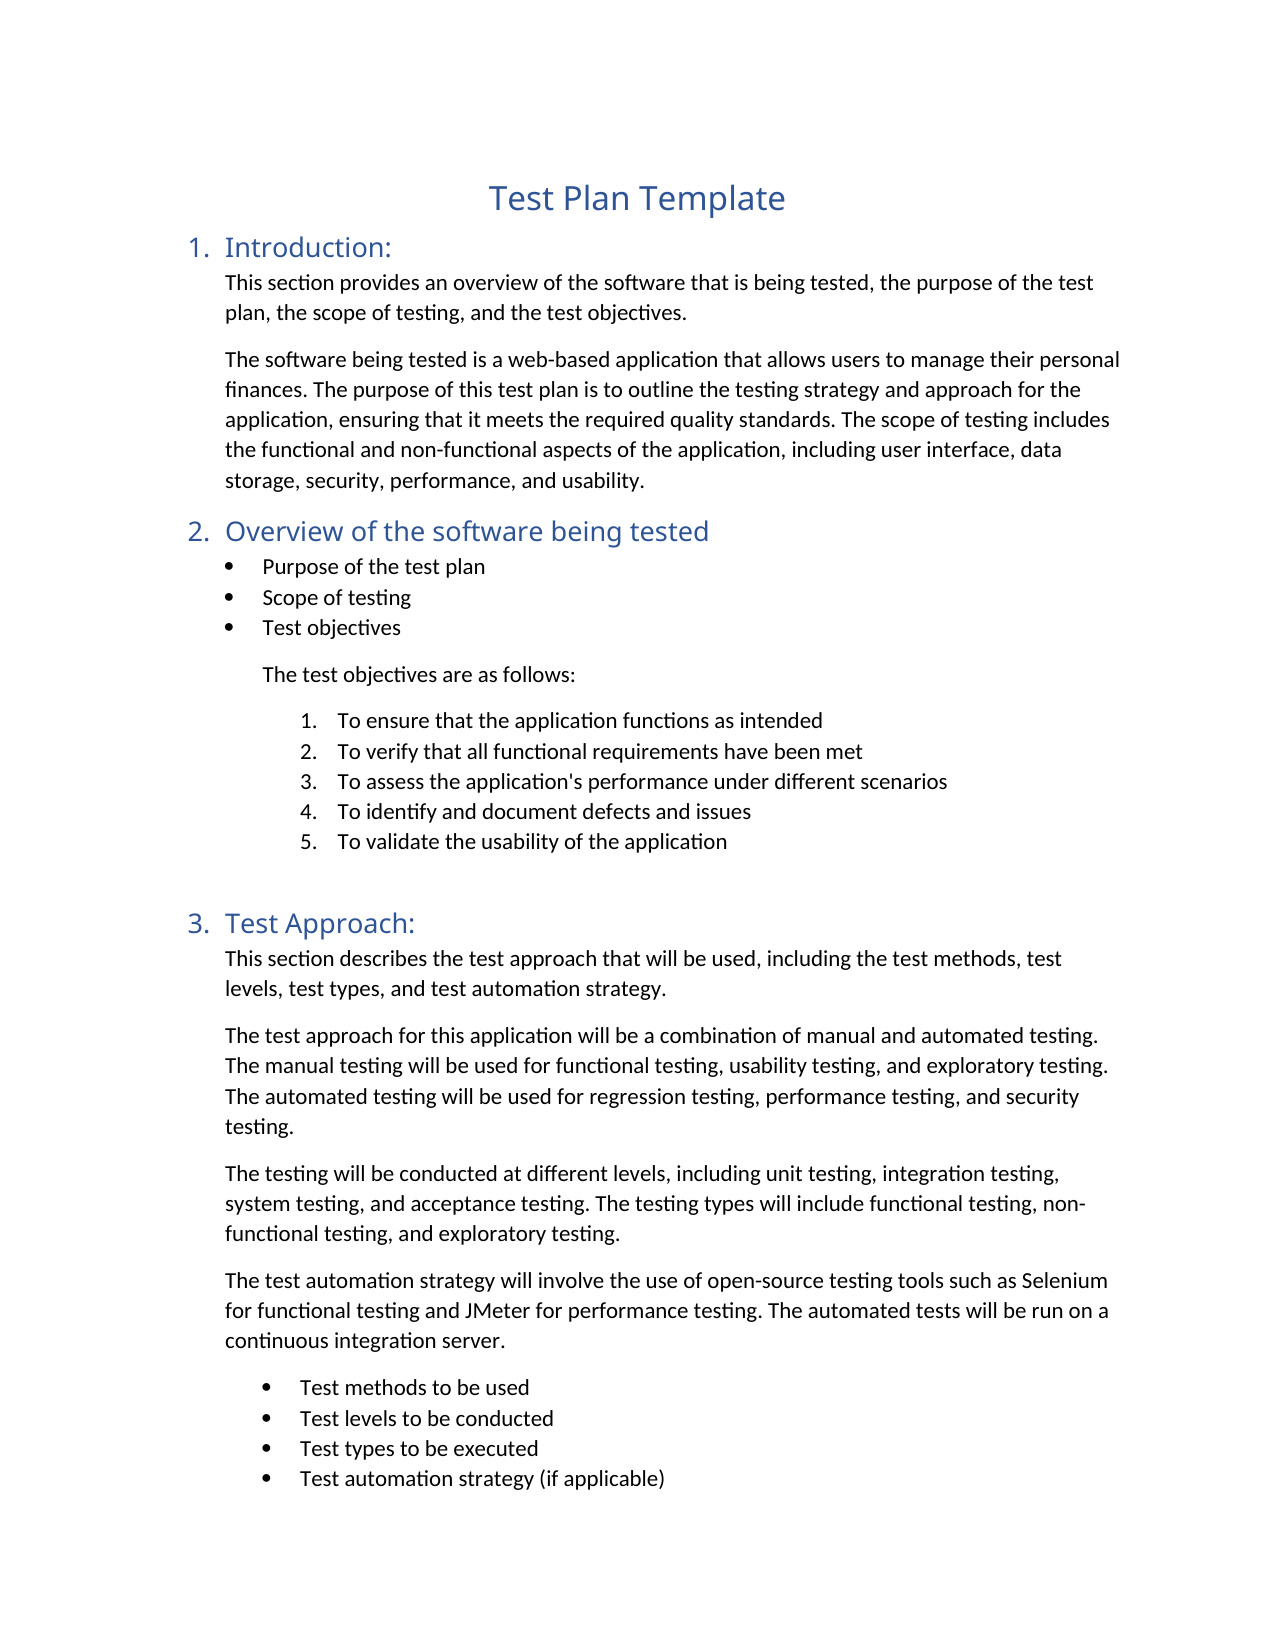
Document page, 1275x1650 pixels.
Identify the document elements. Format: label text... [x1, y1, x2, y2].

text This section provides an overview of the software that is being tested, the purpose of the test plan, the scope of testing, and the test objectives. [225, 268, 1125, 326]
list To verify that all functional requirements have been met [300, 737, 1125, 765]
list Test methods to be used [262, 1373, 1125, 1402]
list To assess the application's performance under different scenarios [300, 767, 1125, 795]
list To validate the usability of the application [300, 827, 1125, 856]
text The test objectives are as follows: [262, 660, 1125, 688]
list Test levels to be conducted [262, 1404, 1125, 1432]
list Purpose of the test plan [225, 552, 1125, 581]
list To ensure that the application functions as intended [300, 707, 1125, 735]
subtitle Overview of the software being tested [187, 513, 1125, 549]
subtitle Introduction: [187, 228, 1125, 265]
text This section describes the test approach that will be used, including the test methods, test levels, test types, and test automation strategy. [225, 944, 1125, 1003]
text The test approach for this application will be a combination of manual and automated testing. The manual testing will be used for functional testing, usability testing, and exploratory testing. The automated testing will be used for regression testing, performance testing, and security testing. [225, 1021, 1125, 1140]
list To identify and document defects and issues [300, 797, 1125, 825]
list Scope of testing [225, 583, 1125, 611]
subtitle Test Approach: [187, 904, 1125, 941]
subtitle Test Plan Template [150, 175, 1125, 220]
list Test objectives [225, 613, 1125, 641]
text The test automation strategy will involve the use of open-source testing tools such as Selenium for functional testing and JMeter for performance testing. The automated tests will be run on a continuous integration server. [225, 1266, 1125, 1355]
list Test types to be executed [262, 1434, 1125, 1462]
text The software being tested is a web-based application that allows users to manage their personal finances. The purpose of this test plan is to outline the testing strategy and approach for the application, ensuring that it meets the required quality standards. The scope of testing includes the functional and non-functional aspects of the application, including user interface, data storage, security, performance, and usability. [225, 345, 1125, 494]
list Test automation strategy (if applicable) [262, 1464, 1125, 1492]
text The testing will be conducted at different levels, including unit testing, integration testing, system testing, and acceptance testing. The testing types will include functional testing, non-functional testing, and exploratory testing. [225, 1159, 1125, 1247]
